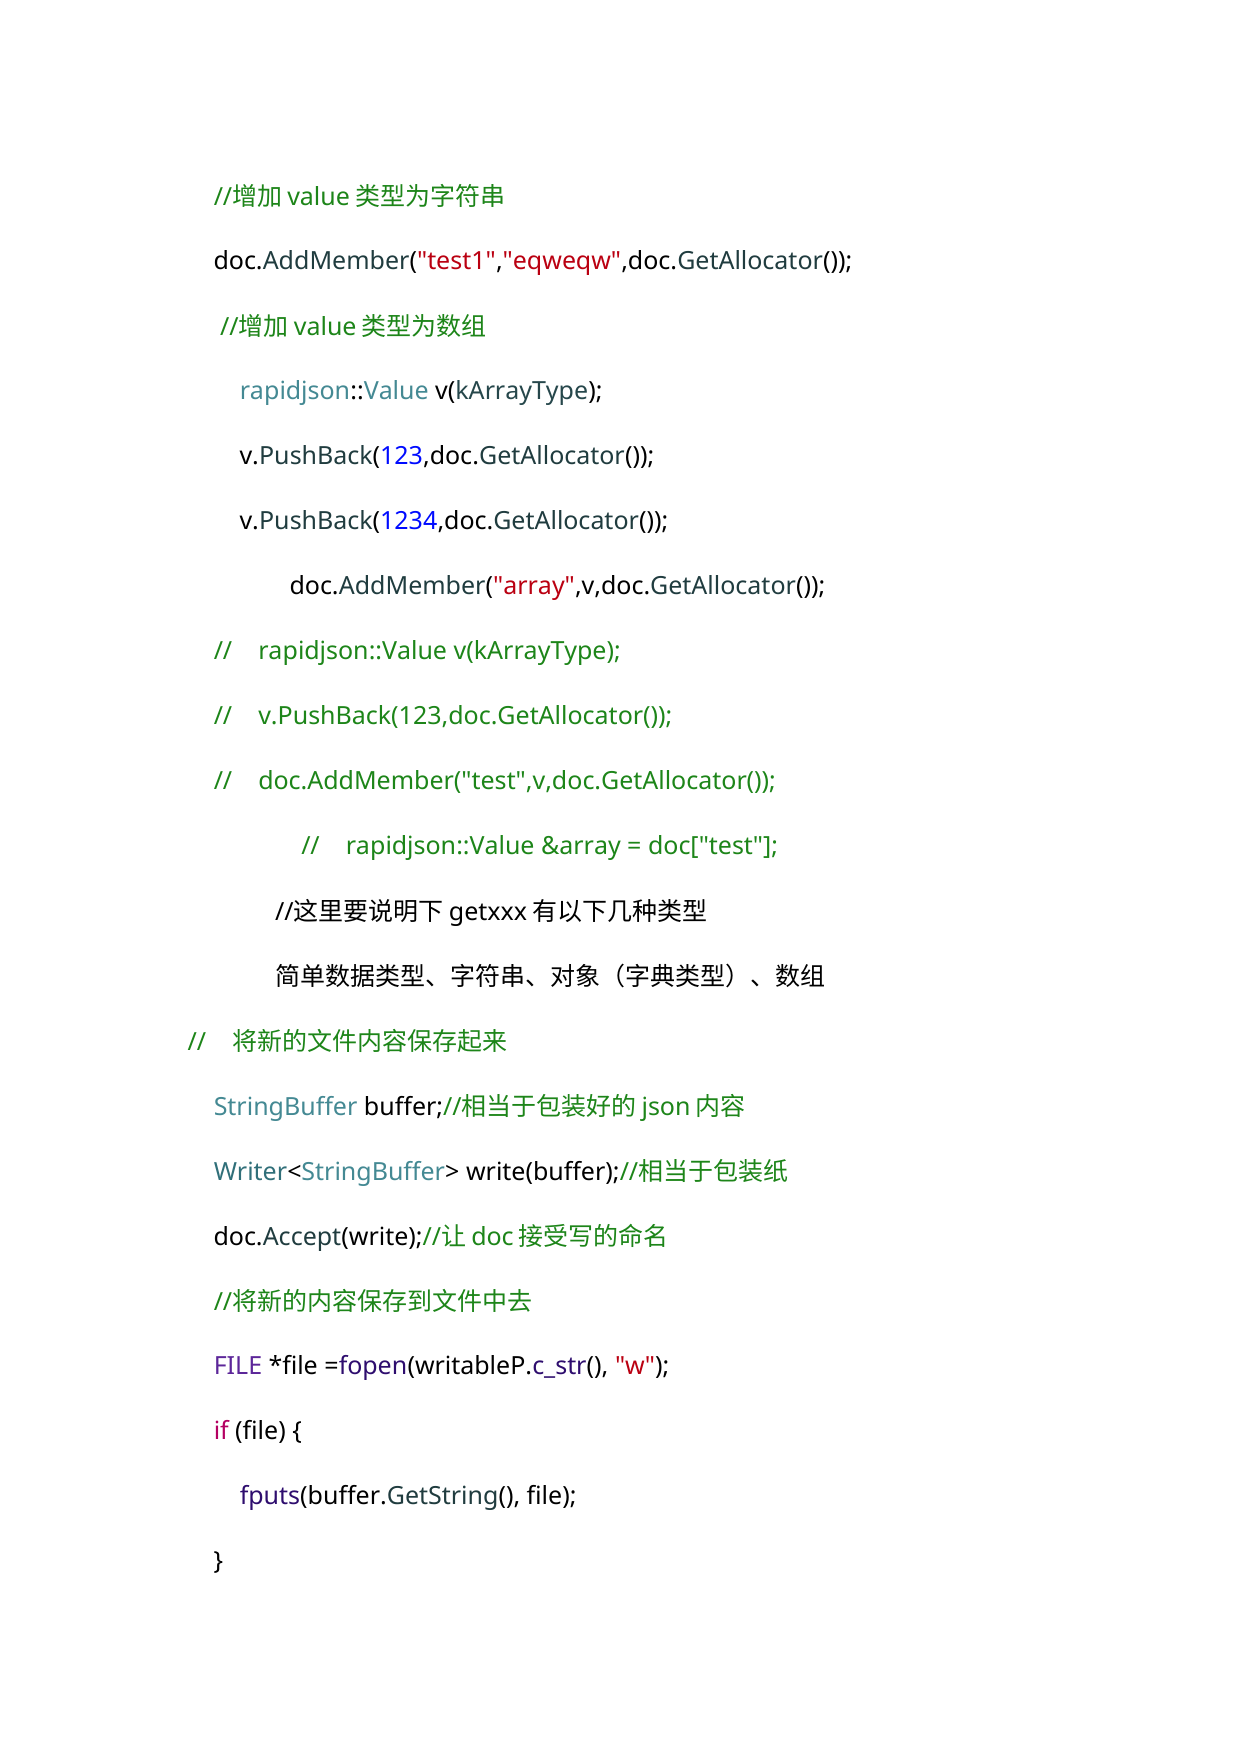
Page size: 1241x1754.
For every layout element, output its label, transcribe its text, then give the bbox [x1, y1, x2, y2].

text doc.AddMember("test1","eqweqw",doc.GetAllocator()); [187, 227, 1053, 292]
text // 将新的文件内容保存起来 [187, 1007, 1053, 1072]
text // rapidjson::Value &array = doc["test"]; [187, 812, 1053, 877]
text v.PushBack(123,doc.GetAllocator()); [187, 422, 1053, 487]
text fputs(buffer.GetString(), file); [187, 1462, 1053, 1527]
text //增加value类型为数组 [187, 292, 1053, 357]
text Writer<StringBuffer> write(buffer);//相当于包装纸 [187, 1137, 1053, 1202]
text FILE *file =fopen(writableP.c_str(), "w"); [187, 1332, 1053, 1397]
text v.PushBack(1234,doc.GetAllocator()); [187, 487, 1053, 552]
text // v.PushBack(123,doc.GetAllocator()); [187, 682, 1053, 747]
text doc.AddMember("array",v,doc.GetAllocator()); [187, 552, 1053, 617]
text 简单数据类型、字符串、对象（字典类型）、数组 [187, 942, 1053, 1007]
text StringBuffer buffer;//相当于包装好的json内容 [187, 1072, 1053, 1137]
text } [187, 1527, 1053, 1592]
text doc.Accept(write);//让doc接受写的命名 [187, 1202, 1053, 1267]
text //增加value类型为字符串 [187, 162, 1053, 227]
text //这里要说明下getxxx有以下几种类型 [187, 877, 1053, 942]
text rapidjson::Value v(kArrayType); [187, 357, 1053, 422]
text // doc.AddMember("test",v,doc.GetAllocator()); [187, 747, 1053, 812]
text // rapidjson::Value v(kArrayType); [187, 617, 1053, 682]
text if (file) { [187, 1397, 1053, 1462]
text //将新的内容保存到文件中去 [187, 1267, 1053, 1332]
